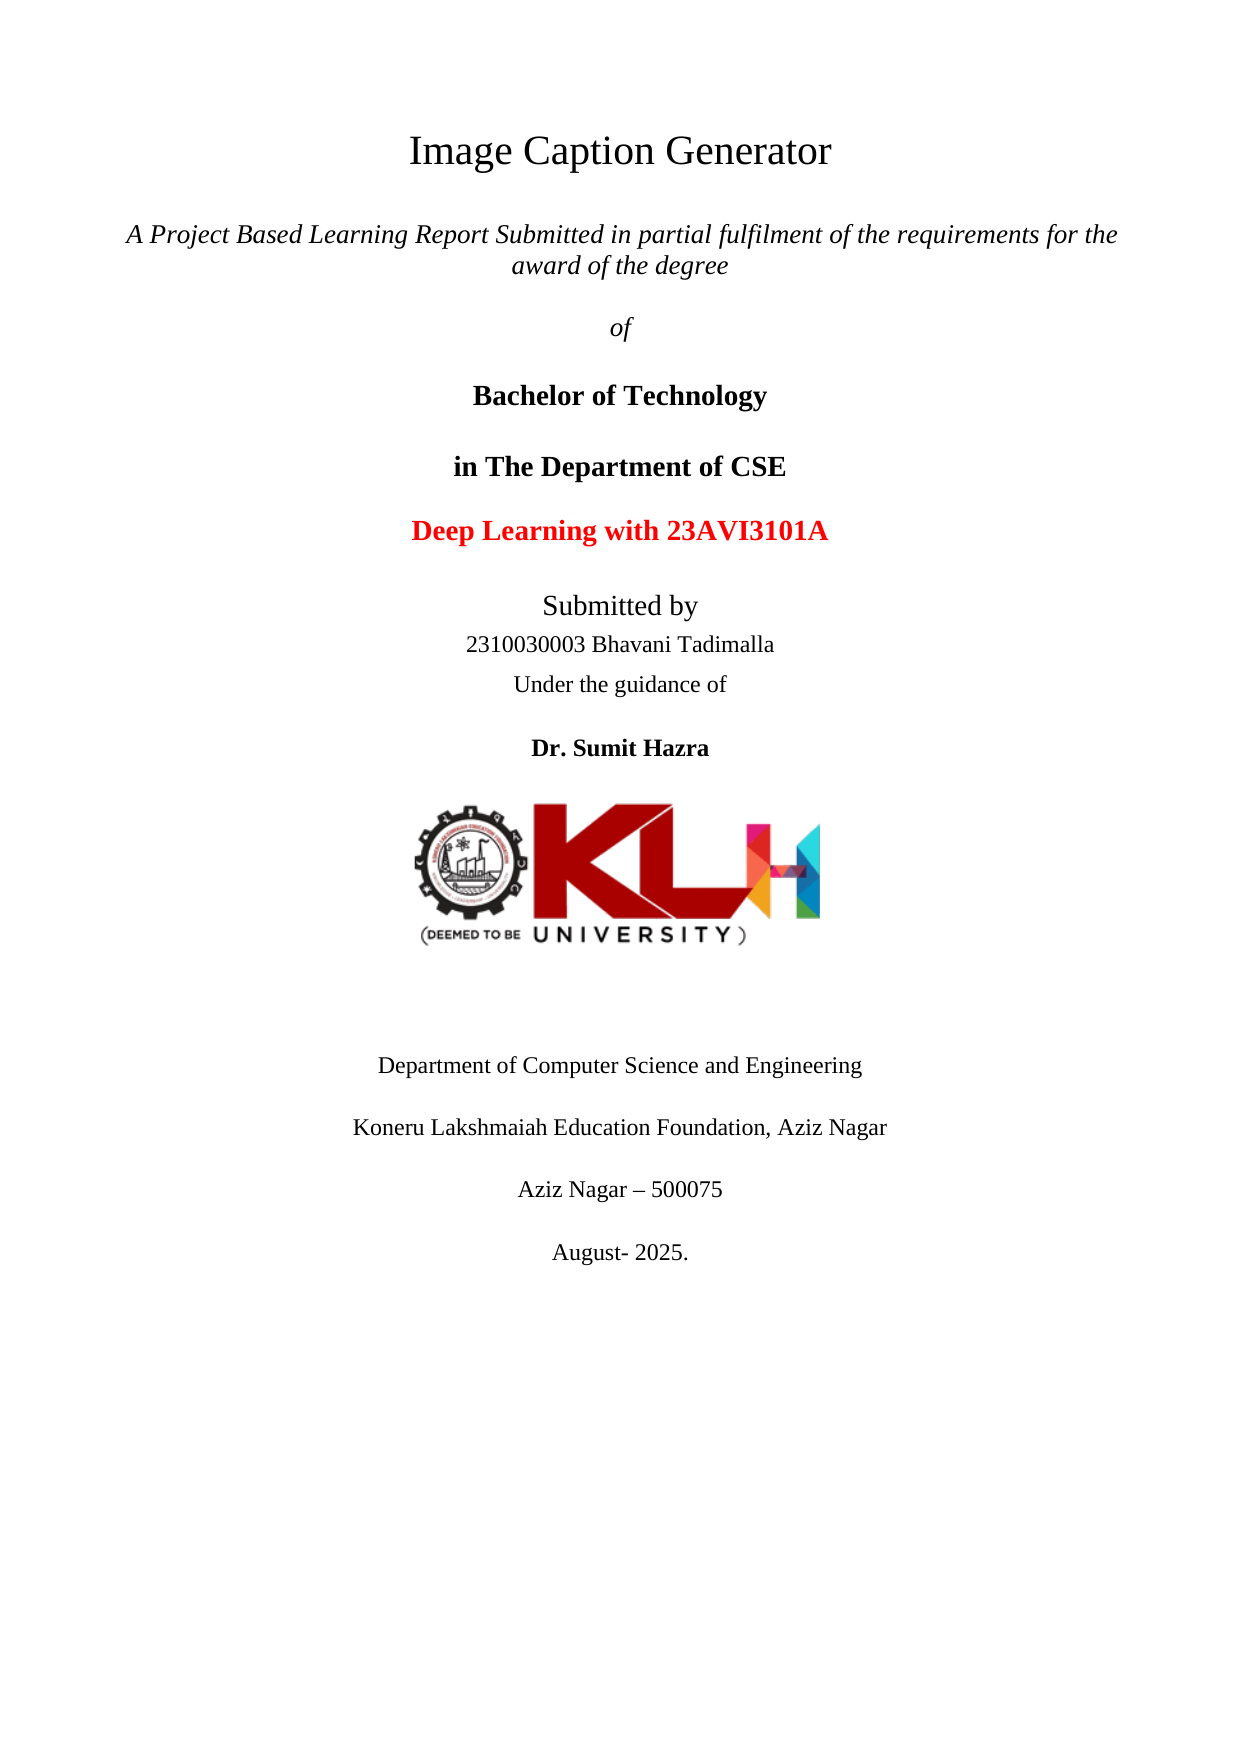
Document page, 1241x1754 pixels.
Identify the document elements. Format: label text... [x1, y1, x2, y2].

picture [406, 796, 834, 954]
text Aziz Nagar – 500075 [93, 1175, 1147, 1203]
text Deep Learning with 23AVI3101A [93, 520, 1147, 545]
text Dr. Sumit Hazra [93, 733, 1147, 761]
text 2310030003 Bhavani Tadimalla [93, 633, 1147, 658]
text Bachelor of Technology [93, 378, 1147, 412]
text Under the guidance of [93, 670, 1147, 698]
text Image Caption Generator [93, 125, 1147, 173]
text Koneru Lakshmaiah Education Foundation, Aziz Nagar [93, 1113, 1147, 1141]
text Submitted by [93, 595, 1147, 620]
text August- 2025. [93, 1237, 1147, 1265]
text of [93, 311, 1147, 342]
text Department of Computer Science and Engineering [93, 1051, 1147, 1078]
text A Project Based Learning Report Submitted in partial fulfilment of the requirements for the award of the degree [93, 218, 1147, 280]
text in The Department of CSE [93, 449, 1147, 483]
